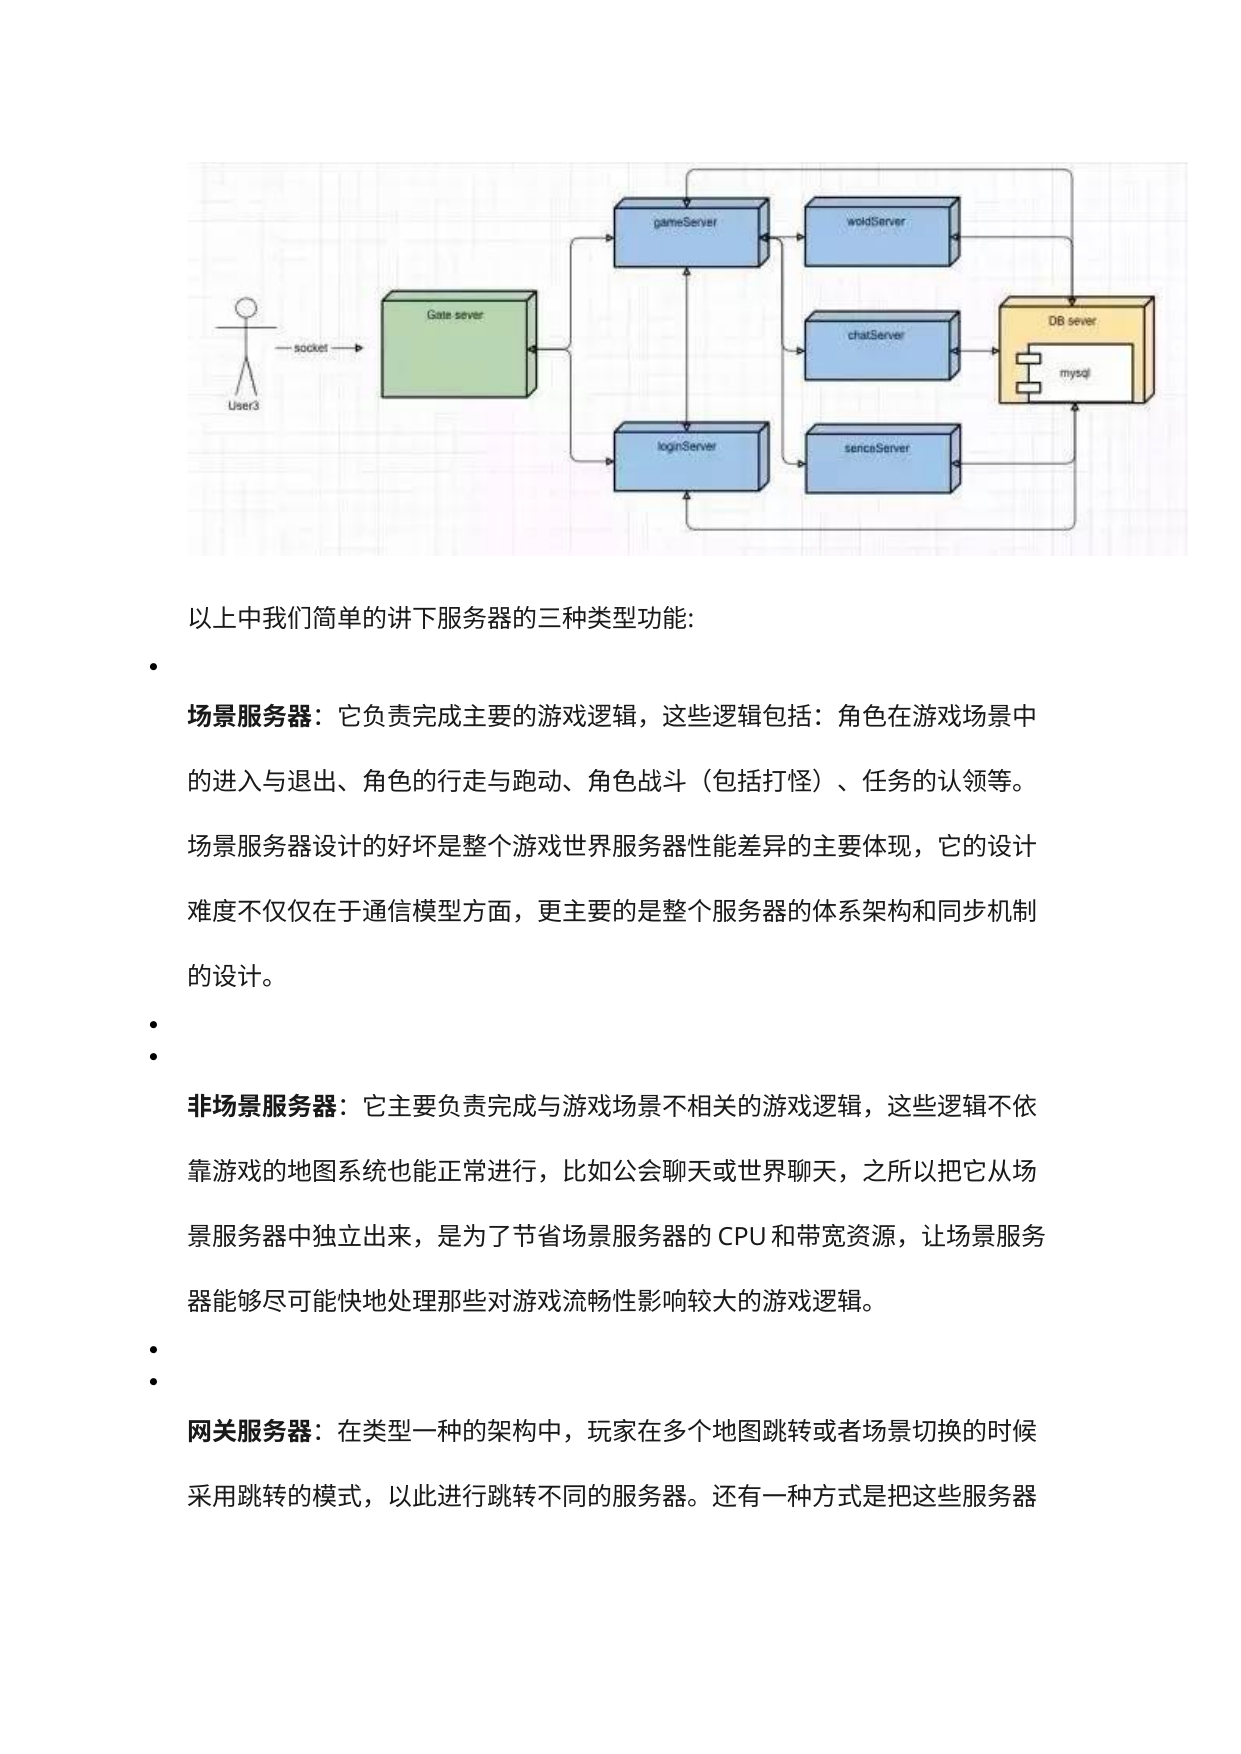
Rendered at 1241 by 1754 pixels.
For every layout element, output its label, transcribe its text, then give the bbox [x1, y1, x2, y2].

text 场景服务器：它负责完成主要的游戏逻辑，这些逻辑包括：角色在游戏场景中的进入与退出、角色的行走与跑动、角色战斗（包括打怪）、任务的认领等。场景服务器设计的好坏是整个游戏世界服务器性能差异的主要体现，它的设计难度不仅仅在于通信模型方面，更主要的是整个服务器的体系架构和同步机制的设计。 [187, 682, 1053, 1007]
picture [187, 162, 1188, 556]
text 非场景服务器：它主要负责完成与游戏场景不相关的游戏逻辑，这些逻辑不依靠游戏的地图系统也能正常进行，比如公会聊天或世界聊天，之所以把它从场景服务器中独立出来，是为了节省场景服务器的CPU和带宽资源，让场景服务器能够尽可能快地处理那些对游戏流畅性影响较大的游戏逻辑。 [187, 1072, 1053, 1332]
text 以上中我们简单的讲下服务器的三种类型功能: [187, 584, 1053, 649]
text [187, 1397, 1053, 1527]
